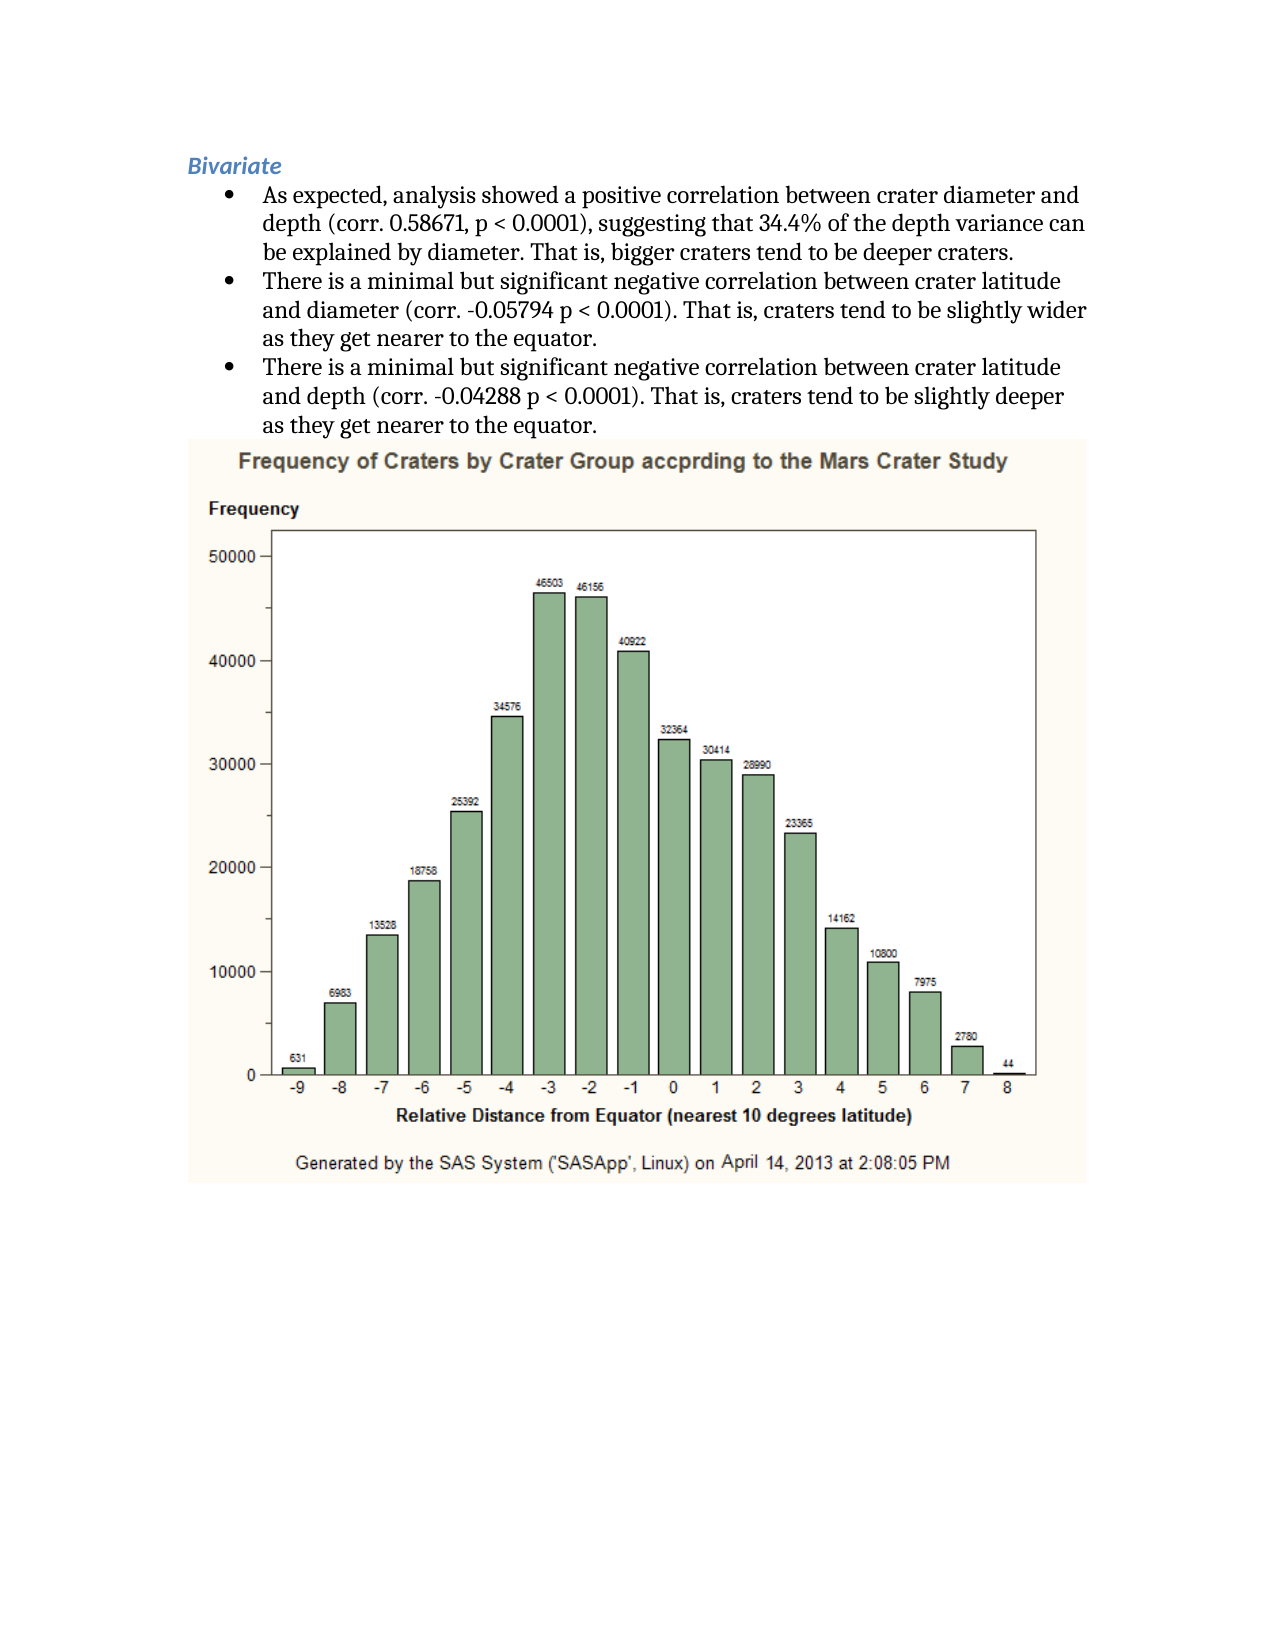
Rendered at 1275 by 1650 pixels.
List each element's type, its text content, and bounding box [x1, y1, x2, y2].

picture [187, 439, 1087, 1183]
list There is a minimal but significant negative correlation between crater latitude and diameter (corr. -0.05794 p < 0.0001). That is, craters tend to be slightly wider as they get nearer to the equator. [225, 267, 1087, 353]
subtitle Bivariate [187, 150, 1087, 181]
list There is a minimal but significant negative correlation between crater latitude and depth (corr. -0.04288 p < 0.0001). That is, craters tend to be slightly deeper as they get nearer to the equator. [225, 353, 1087, 439]
list As expected, analysis showed a positive correlation between crater diameter and depth (corr. 0.58671, p < 0.0001), suggesting that 34.4% of the depth variance can be explained by diameter. That is, bigger craters tend to be deeper craters. [225, 181, 1087, 267]
